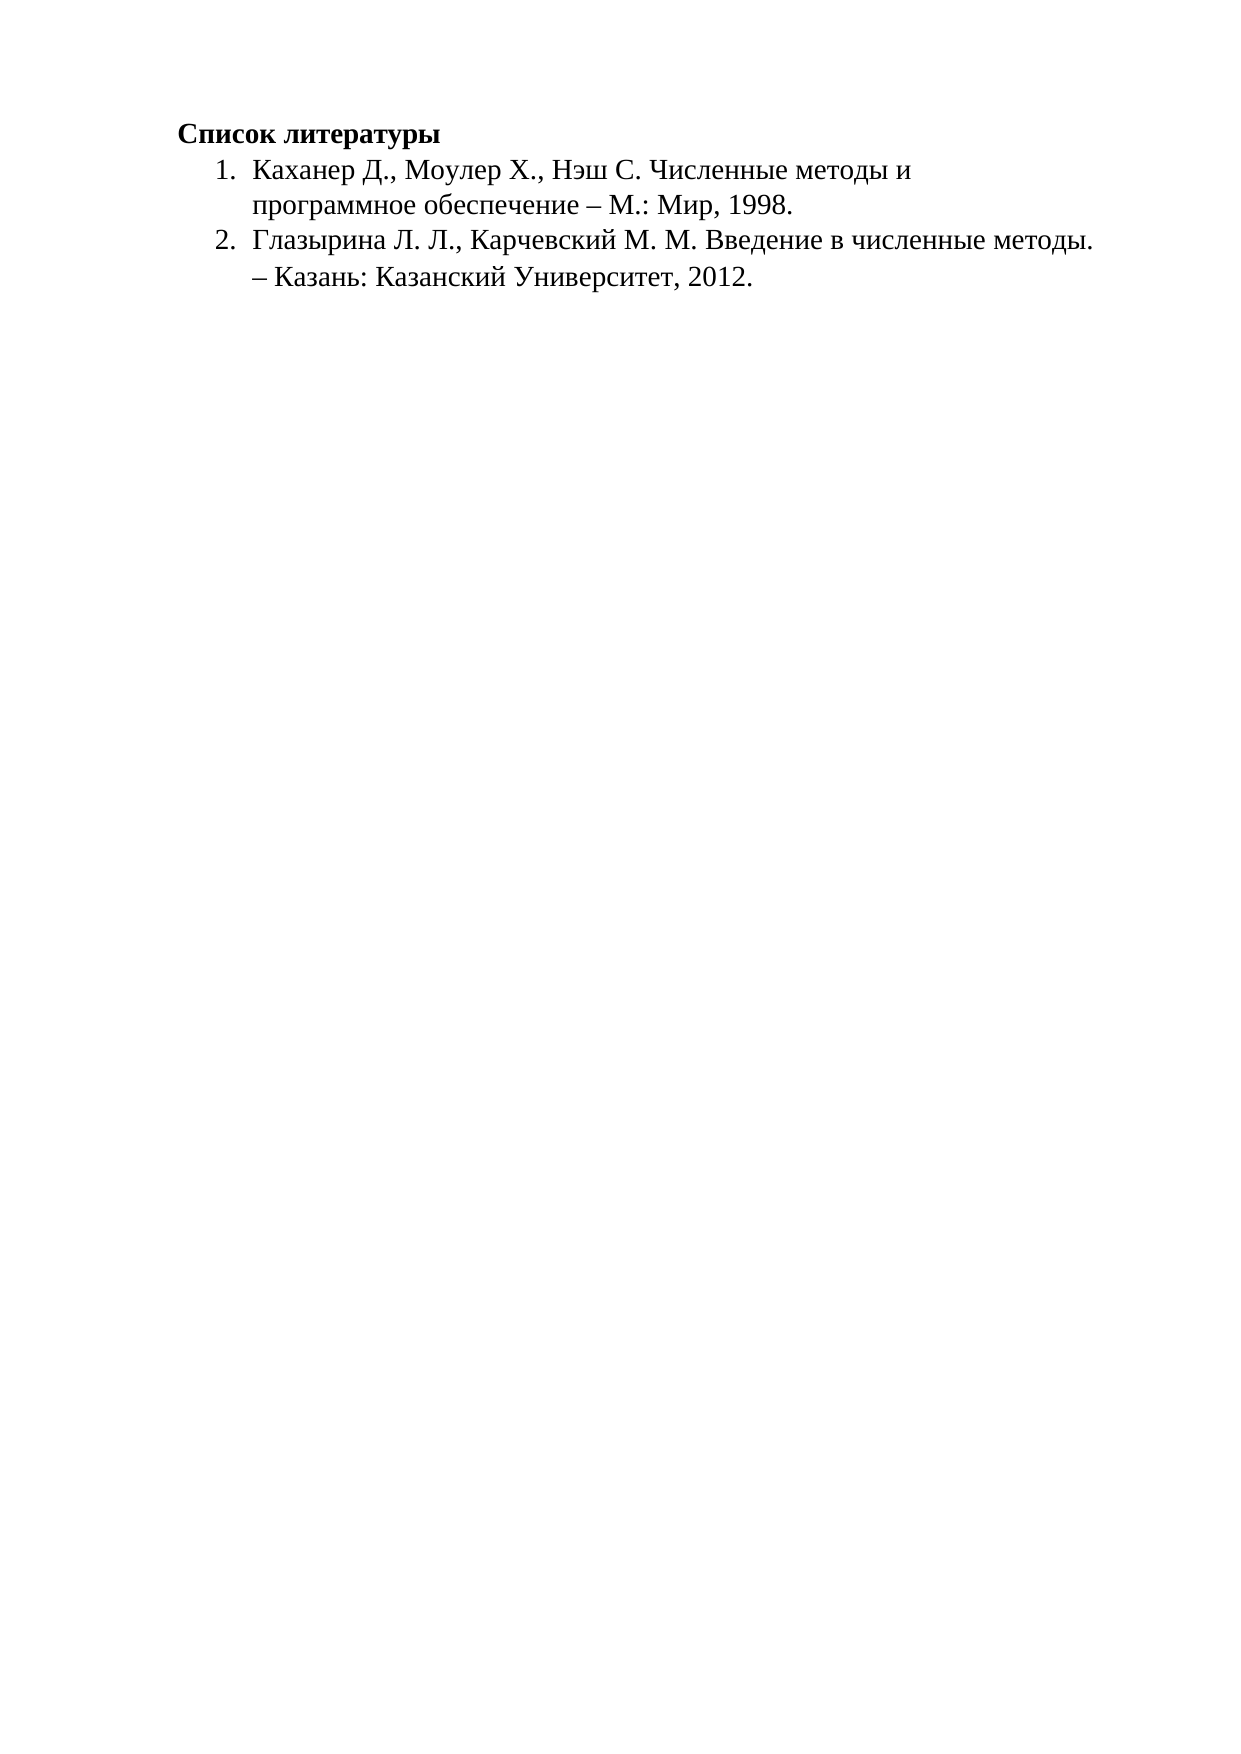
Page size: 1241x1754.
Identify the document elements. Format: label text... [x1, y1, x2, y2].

list Глазырина Л. Л., Карчевский М. М. Введение в численные методы. – Казань: Казанский Университет, 2012. [214, 222, 1110, 293]
subtitle Список литературы [177, 116, 1166, 150]
list Каханер Д., Моулер Х., Нэш С. Численные методы и программное обеспечение – М.: Мир, 1998. [214, 152, 1077, 221]
